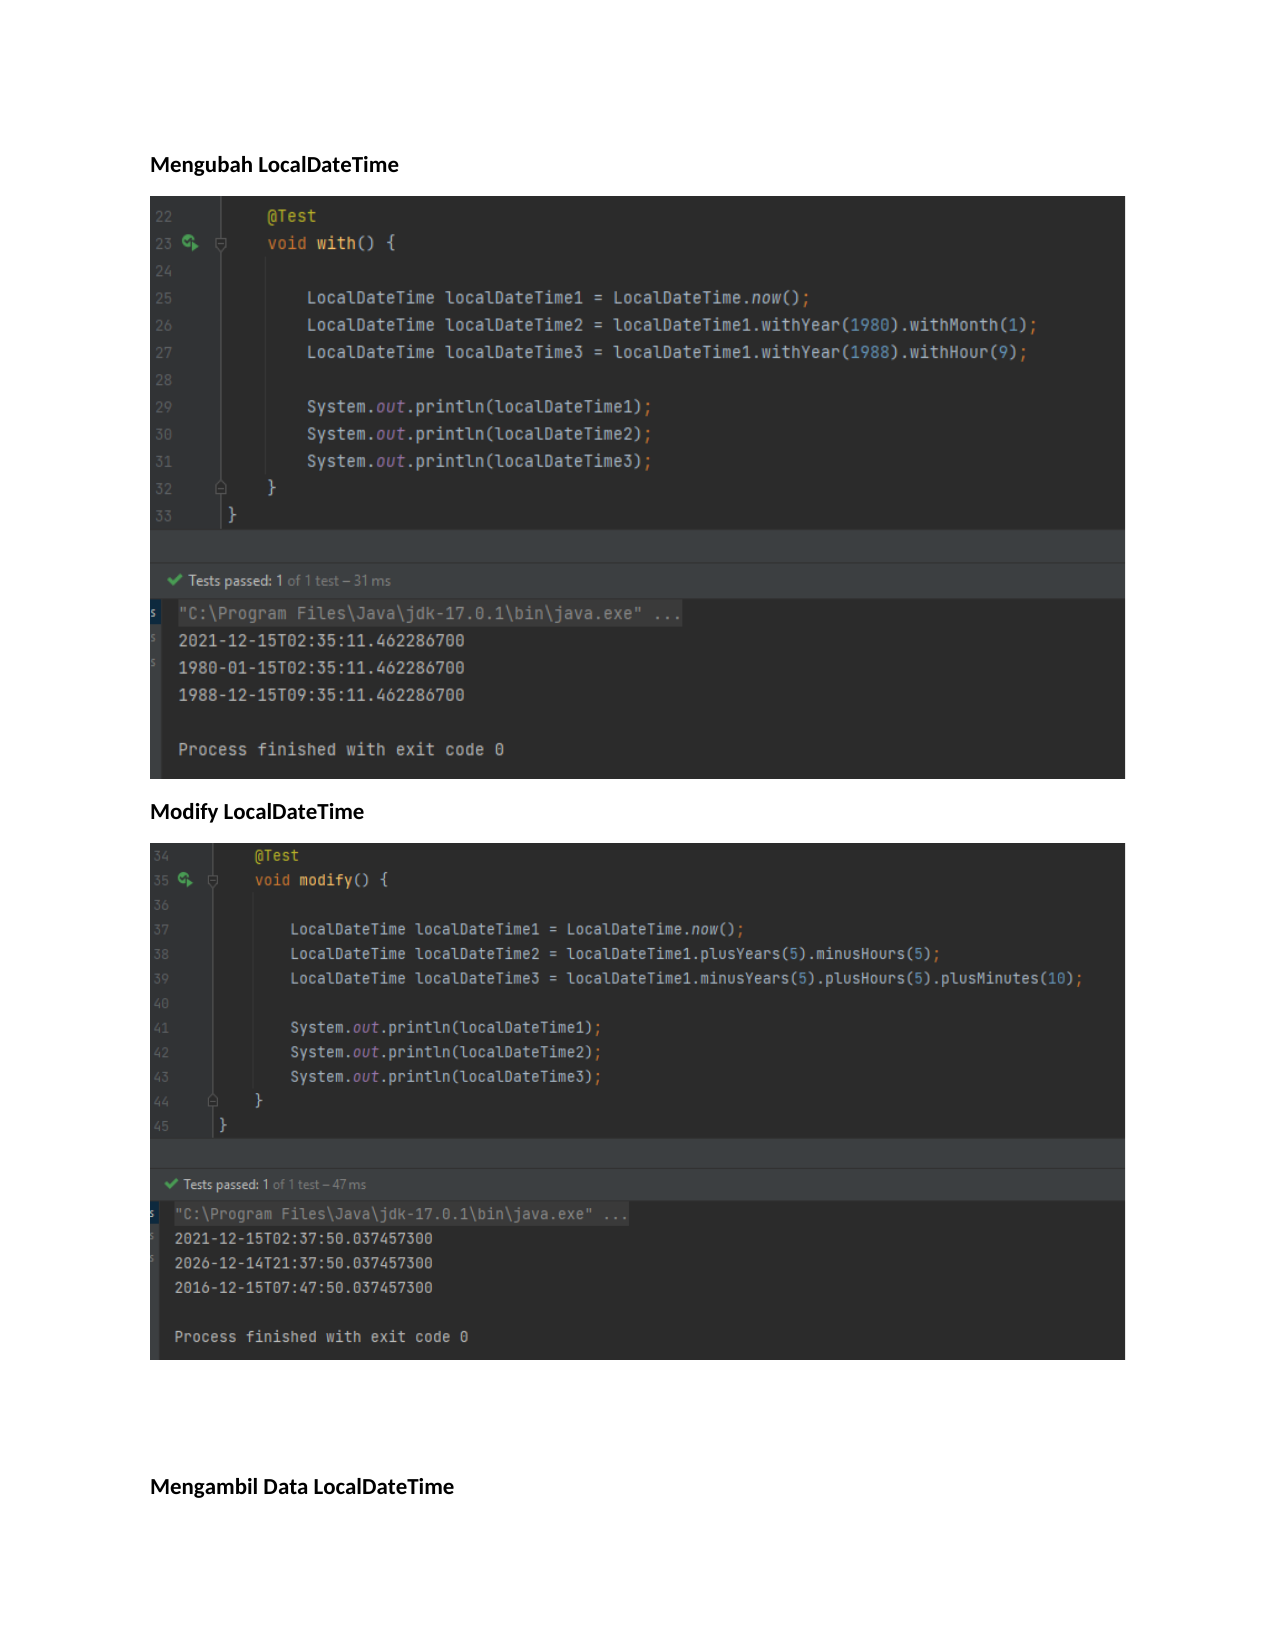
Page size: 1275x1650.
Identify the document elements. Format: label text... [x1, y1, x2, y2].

text Mengambil Data LocalDateTime [150, 1472, 1125, 1500]
text Modify LocalDateTime [150, 797, 1125, 825]
text Mengubah LocalDateTime [150, 150, 1125, 178]
picture [150, 843, 1125, 1360]
picture [150, 196, 1125, 779]
